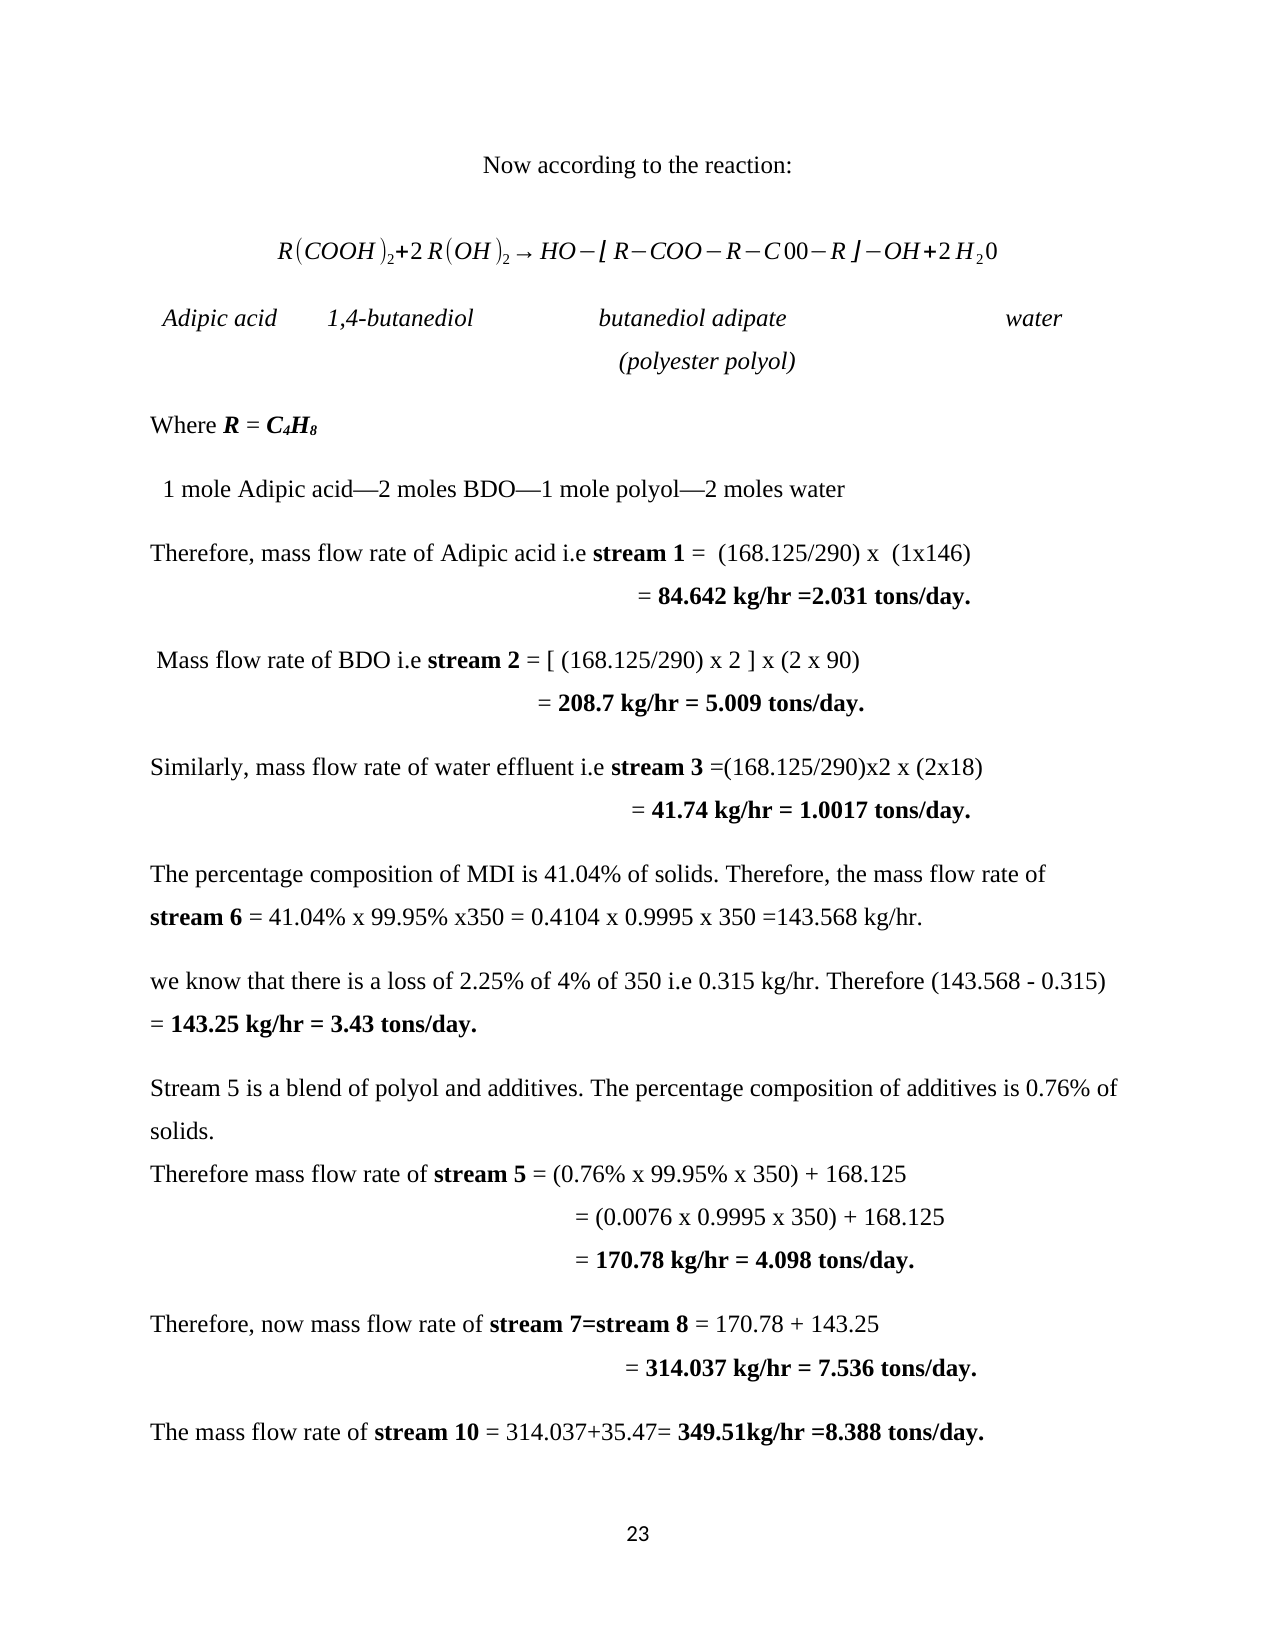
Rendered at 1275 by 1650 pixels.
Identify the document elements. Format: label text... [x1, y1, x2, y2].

text Where R = C4H8 [150, 410, 1125, 438]
text Therefore, mass flow rate of Adipic acid i.e stream 1 = (168.125/290) x (1x146) = 84.642 kg/hr =2.031 tons/day. [150, 538, 1125, 609]
text Now according to the reaction: [150, 150, 1125, 268]
text Adipic acid 1,4-butanediol butanediol adipate water (polyester polyol) [150, 303, 1125, 374]
text we know that there is a loss of 2.25% of 4% of 350 i.e 0.315 kg/hr. Therefore (143.568 - 0.315) = 143.25 kg/hr = 3.43 tons/day. [150, 966, 1125, 1038]
text 1 mole Adipic acid—2 moles BDO—1 mole polyol—2 moles water [150, 474, 1125, 502]
text Therefore, now mass flow rate of stream 7=stream 8 = 170.78 + 143.25 = 314.037 kg/hr = 7.536 tons/day. [150, 1309, 1125, 1381]
text Similarly, mass flow rate of water effluent i.e stream 3 =(168.125/290)x2 x (2x18) = 41.74 kg/hr = 1.0017 tons/day. [150, 752, 1125, 824]
text The mass flow rate of stream 10 = 314.037+35.47= 349.51kg/hr =8.388 tons/day. [150, 1417, 1125, 1445]
text The percentage composition of MDI is 41.04% of solids. Therefore, the mass flow rate of stream 6 = 41.04% x 99.95% x350 = 0.4104 x 0.9995 x 350 =143.568 kg/hr. [150, 859, 1125, 931]
text Mass flow rate of BDO i.e stream 2 = [ (168.125/290) x 2 ] x (2 x 90) = 208.7 kg/hr = 5.009 tons/day. [150, 645, 1125, 717]
text Stream 5 is a blend of polyol and additives. The percentage composition of additives is 0.76% of solids. Therefore mass flow rate of stream 5 = (0.76% x 99.95% x 350) + 168.125 = (0.0076 x 0.9995 x 350) + 168.125 = 170.78 kg/hr = 4.098 tons/day. [150, 1073, 1125, 1274]
